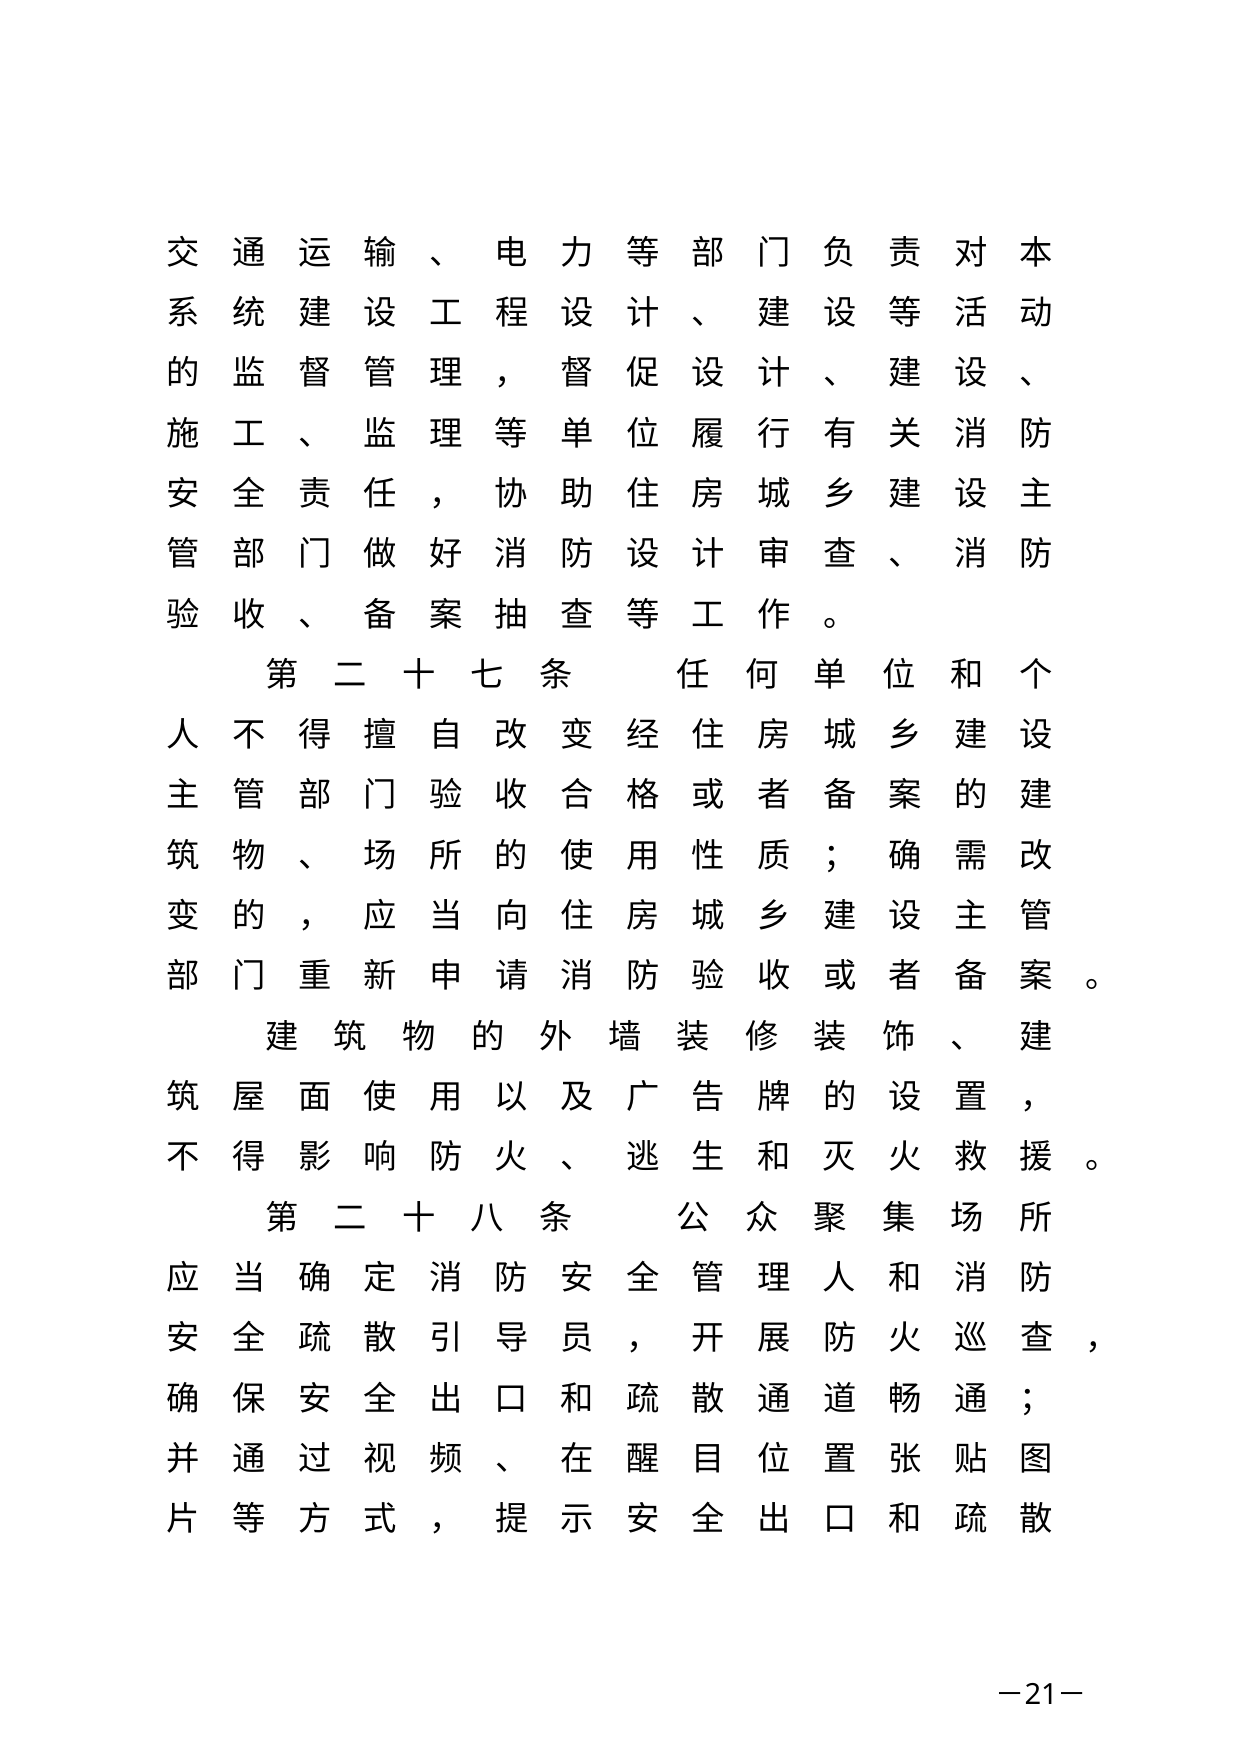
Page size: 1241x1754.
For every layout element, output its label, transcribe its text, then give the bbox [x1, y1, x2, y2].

text 建筑物的外墙装修装饰、建筑屋面使用以及广告牌的设置，不得影响防火、逃生和灭火救援。 [167, 1003, 1085, 1184]
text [167, 219, 1085, 642]
text 第二十七条 任何单位和个人不得擅自改变经住房城乡建设主管部门验收合格或者备案的建筑物、场所的使用性质；确需改变的，应当向住房城乡建设主管部门重新申请消防验收或者备案。 [167, 642, 1085, 1003]
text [167, 1184, 1085, 1546]
